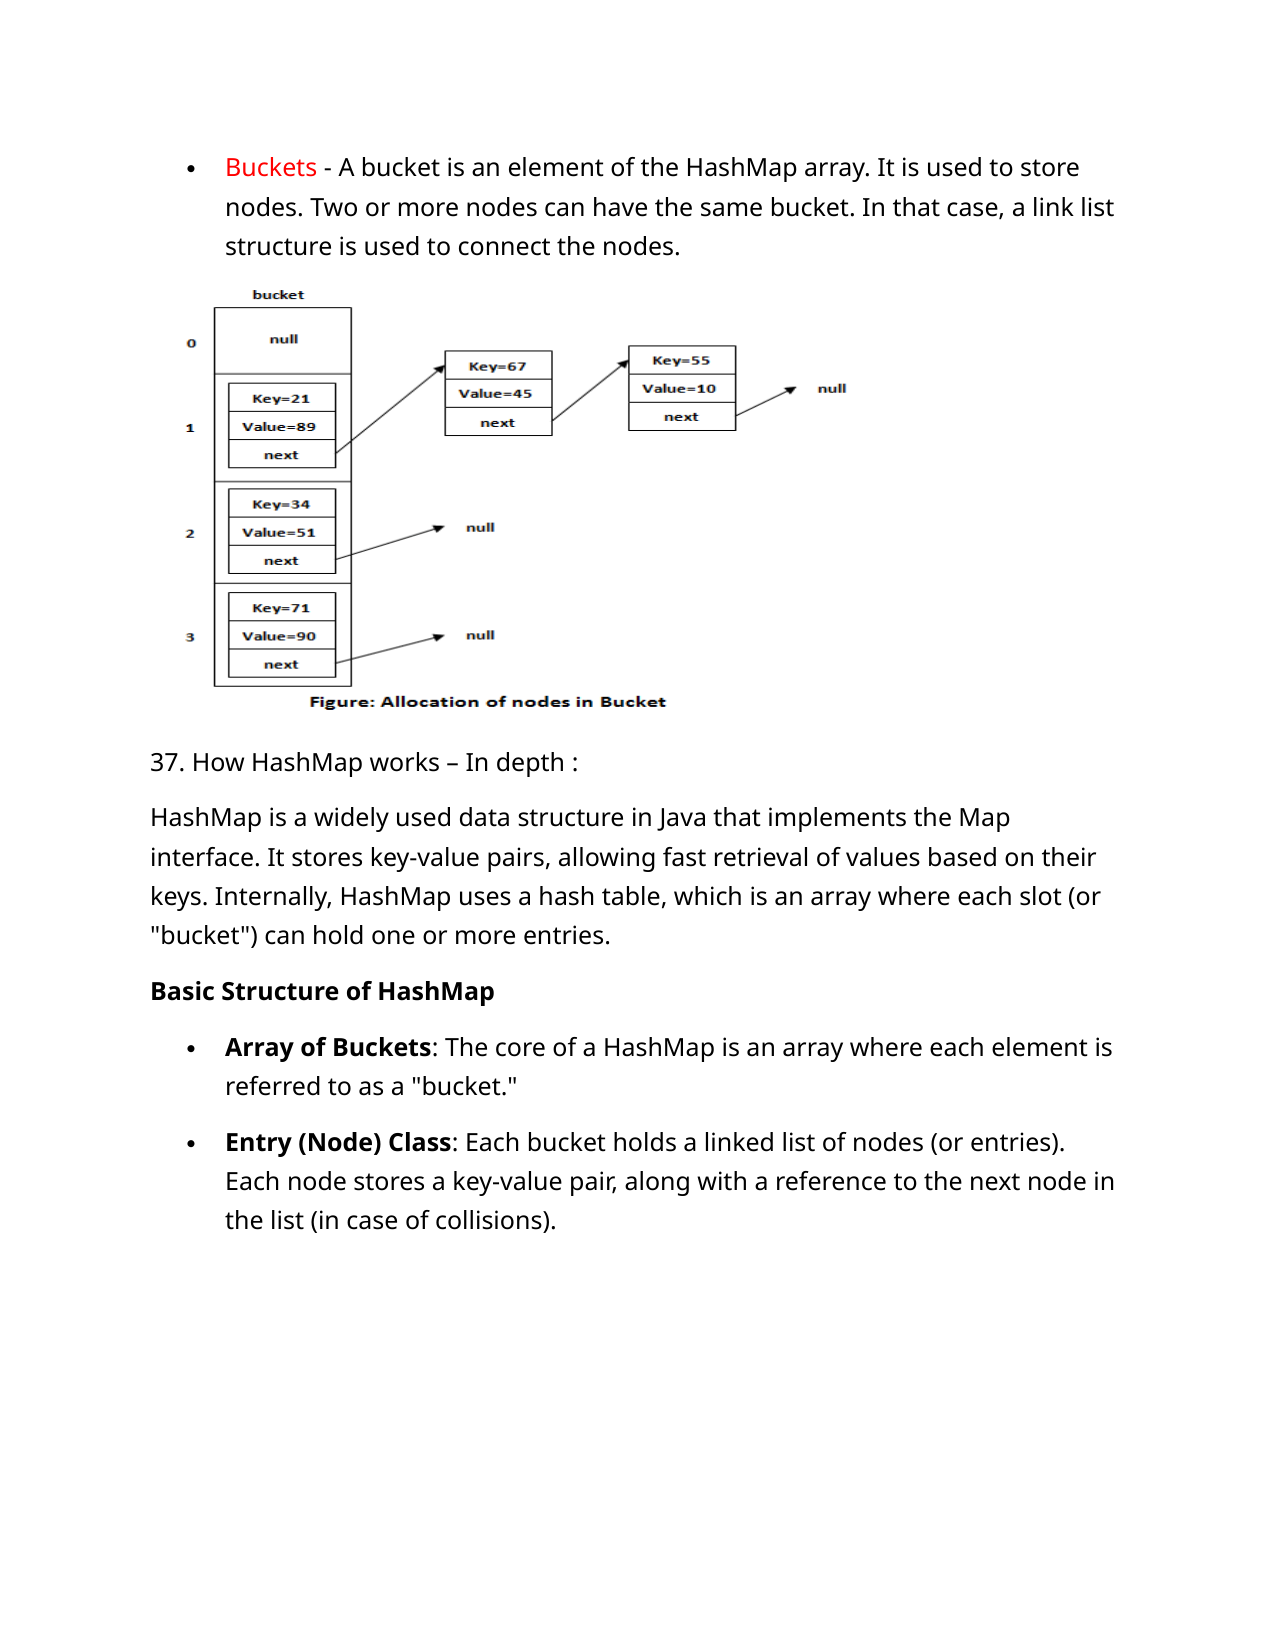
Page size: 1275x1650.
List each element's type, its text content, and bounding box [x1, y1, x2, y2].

text HashMap is a widely used data structure in Java that implements the Map interface. It stores key-value pairs, allowing fast retrieval of values based on their keys. Internally, HashMap uses a hash table, which is an array where each slot (or "bucket") can hold one or more entries. [150, 800, 1125, 952]
list Buckets - A bucket is an element of the HashMap array. It is used to store nodes. Two or more nodes can have the same bucket. In that case, a link list structure is used to connect the nodes. [187, 150, 1125, 262]
text 37. How HashMap works – In depth : [150, 744, 1125, 778]
text Basic Structure of HashMap [150, 973, 1125, 1007]
list Entry (Node) Class: Each bucket holds a linked list of nodes (or entries). Each node stores a key-value pair, along with a reference to the next node in the list (in case of collisions). [187, 1124, 1125, 1237]
picture [150, 284, 868, 723]
list Array of Buckets: The core of a HashMap is an array where each element is referred to as a "bucket." [187, 1029, 1125, 1102]
